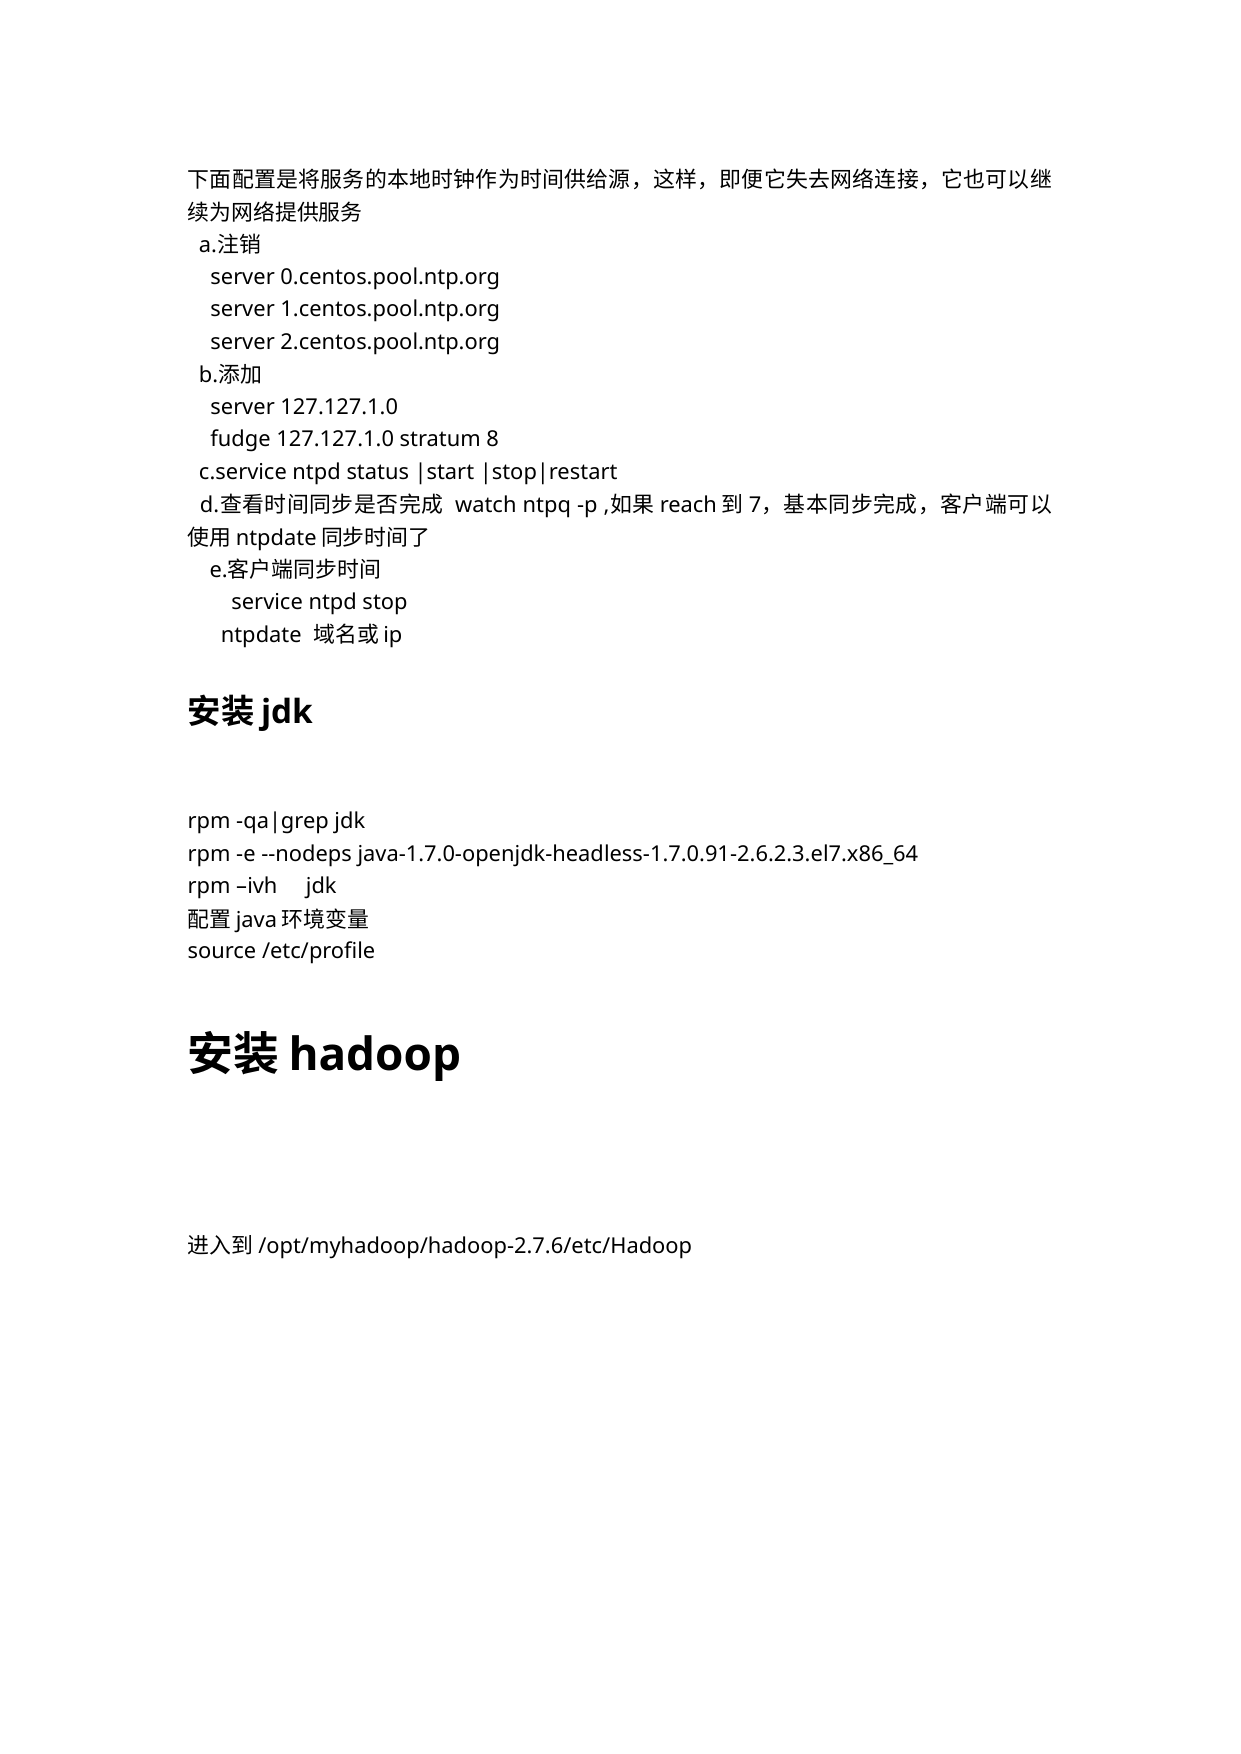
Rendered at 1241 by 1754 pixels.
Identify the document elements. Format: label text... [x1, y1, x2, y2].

text a.注销 [187, 227, 1053, 259]
text rpm –ivh jdk [187, 869, 1053, 901]
subtitle 安装jdk [187, 677, 1053, 742]
text d.查看时间同步是否完成 watch ntpq -p ,如果reach到7，基本同步完成，客户端可以使用ntpdate同步时间了 [187, 487, 1053, 552]
subtitle 安装hadoop [187, 1002, 1053, 1099]
text e.客户端同步时间 [187, 552, 1053, 584]
text service ntpd stop [187, 584, 1053, 617]
text server 127.127.1.0 [187, 389, 1053, 422]
text rpm -e --nodeps java-1.7.0-openjdk-headless-1.7.0.91-2.6.2.3.el7.x86_64 [187, 836, 1053, 869]
text ntpdate 域名或ip [187, 617, 1053, 649]
text 配置java环境变量 [187, 901, 1053, 934]
text b.添加 [187, 357, 1053, 389]
text 下面配置是将服务的本地时钟作为时间供给源，这样，即便它失去网络连接，它也可以继续为网络提供服务 [187, 162, 1053, 227]
text server 2.centos.pool.ntp.org [187, 324, 1053, 357]
text source /etc/profile [187, 934, 1053, 966]
text 进入到 /opt/myhadoop/hadoop-2.7.6/etc/Hadoop [187, 1227, 1053, 1260]
text fudge 127.127.1.0 stratum 8 [187, 422, 1053, 454]
text rpm -qa|grep jdk [187, 804, 1053, 836]
text server 1.centos.pool.ntp.org [187, 292, 1053, 324]
text server 0.centos.pool.ntp.org [187, 259, 1053, 292]
text c.service ntpd status |start |stop|restart [187, 454, 1053, 487]
